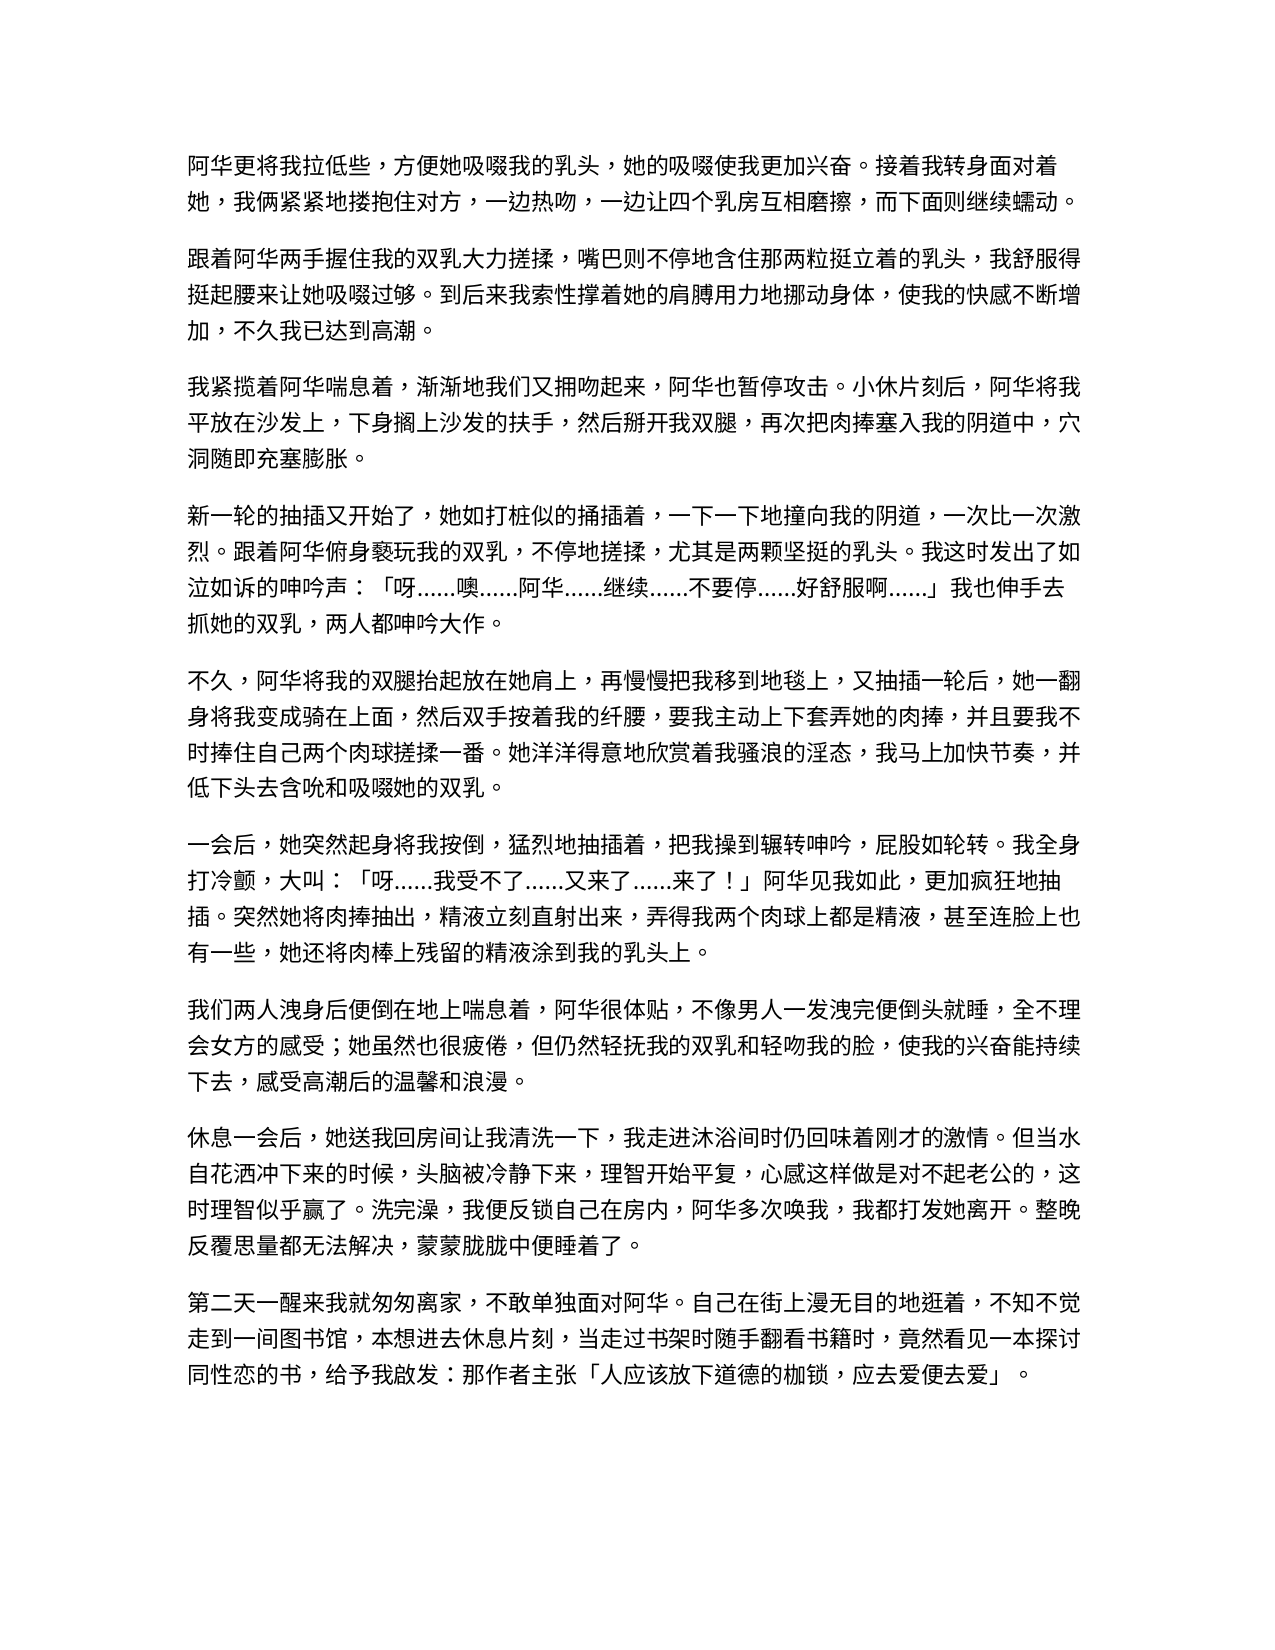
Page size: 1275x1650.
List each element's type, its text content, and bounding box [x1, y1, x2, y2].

text 我们两人洩身后便倒在地上喘息着，阿华很体贴，不像男人一发洩完便倒头就睡，全不理会女方的感受；她虽然也很疲倦，但仍然轻抚我的双乳和轻吻我的脸，使我的兴奋能持续下去，感受高潮后的温馨和浪漫。 [187, 994, 1087, 1097]
text 第二天一醒来我就匆匆离家，不敢单独面对阿华。自己在街上漫无目的地逛着，不知不觉走到一间图书馆，本想进去休息片刻，当走过书架时随手翻看书籍时，竟然看见一本探讨同性恋的书，给予我啟发：那作者主张「人应该放下道德的枷锁，应去爱便去爱」。 [187, 1287, 1087, 1390]
text 一会后，她突然起身将我按倒，猛烈地抽插着，把我操到辗转呻吟，屁股如轮转。我全身打冷颤，大叫：「呀……我受不了……又来了……来了！」阿华见我如此，更加疯狂地抽插。突然她将肉捧抽出，精液立刻直射出来，弄得我两个肉球上都是精液，甚至连脸上也有一些，她还将肉棒上残留的精液涂到我的乳头上。 [187, 829, 1087, 968]
text 我紧揽着阿华喘息着，渐渐地我们又拥吻起来，阿华也暂停攻击。小休片刻后，阿华将我平放在沙发上，下身搁上沙发的扶手，然后掰开我双腿，再次把肉捧塞入我的阴道中，穴洞随即充塞膨胀。 [187, 371, 1087, 474]
text 跟着阿华两手握住我的双乳大力搓揉，嘴巴则不停地含住那两粒挺立着的乳头，我舒服得挺起腰来让她吸啜过够。到后来我索性撑着她的肩膊用力地挪动身体，使我的快感不断增加，不久我已达到高潮。 [187, 243, 1087, 346]
text 不久，阿华将我的双腿抬起放在她肩上，再慢慢把我移到地毯上，又抽插一轮后，她一翻身将我变成骑在上面，然后双手按着我的纤腰，要我主动上下套弄她的肉捧，并且要我不时捧住自己两个肉球搓揉一番。她洋洋得意地欣赏着我骚浪的淫态，我马上加快节奏，并低下头去含吮和吸啜她的双乳。 [187, 664, 1087, 804]
text 阿华更将我拉低些，方便她吸啜我的乳头，她的吸啜使我更加兴奋。接着我转身面对着她，我俩紧紧地搂抱住对方，一边热吻，一边让四个乳房互相磨擦，而下面则继续蠕动。 [187, 150, 1087, 217]
text 新一轮的抽插又开始了，她如打桩似的捅插着，一下一下地撞向我的阴道，一次比一次激烈。跟着阿华俯身褻玩我的双乳，不停地搓揉，尤其是两颗坚挺的乳头。我这时发出了如泣如诉的呻吟声：「呀……噢……阿华……继续……不要停……好舒服啊……」我也伸手去抓她的双乳，两人都呻吟大作。 [187, 500, 1087, 639]
text 休息一会后，她送我回房间让我清洗一下，我走进沐浴间时仍回味着刚才的激情。但当水自花洒冲下来的时候，头脑被冷静下来，理智开始平复，心感这样做是对不起老公的，这时理智似乎赢了。洗完澡，我便反锁自己在房内，阿华多次唤我，我都打发她离开。整晚反覆思量都无法解决，蒙蒙胧胧中便睡着了。 [187, 1122, 1087, 1261]
